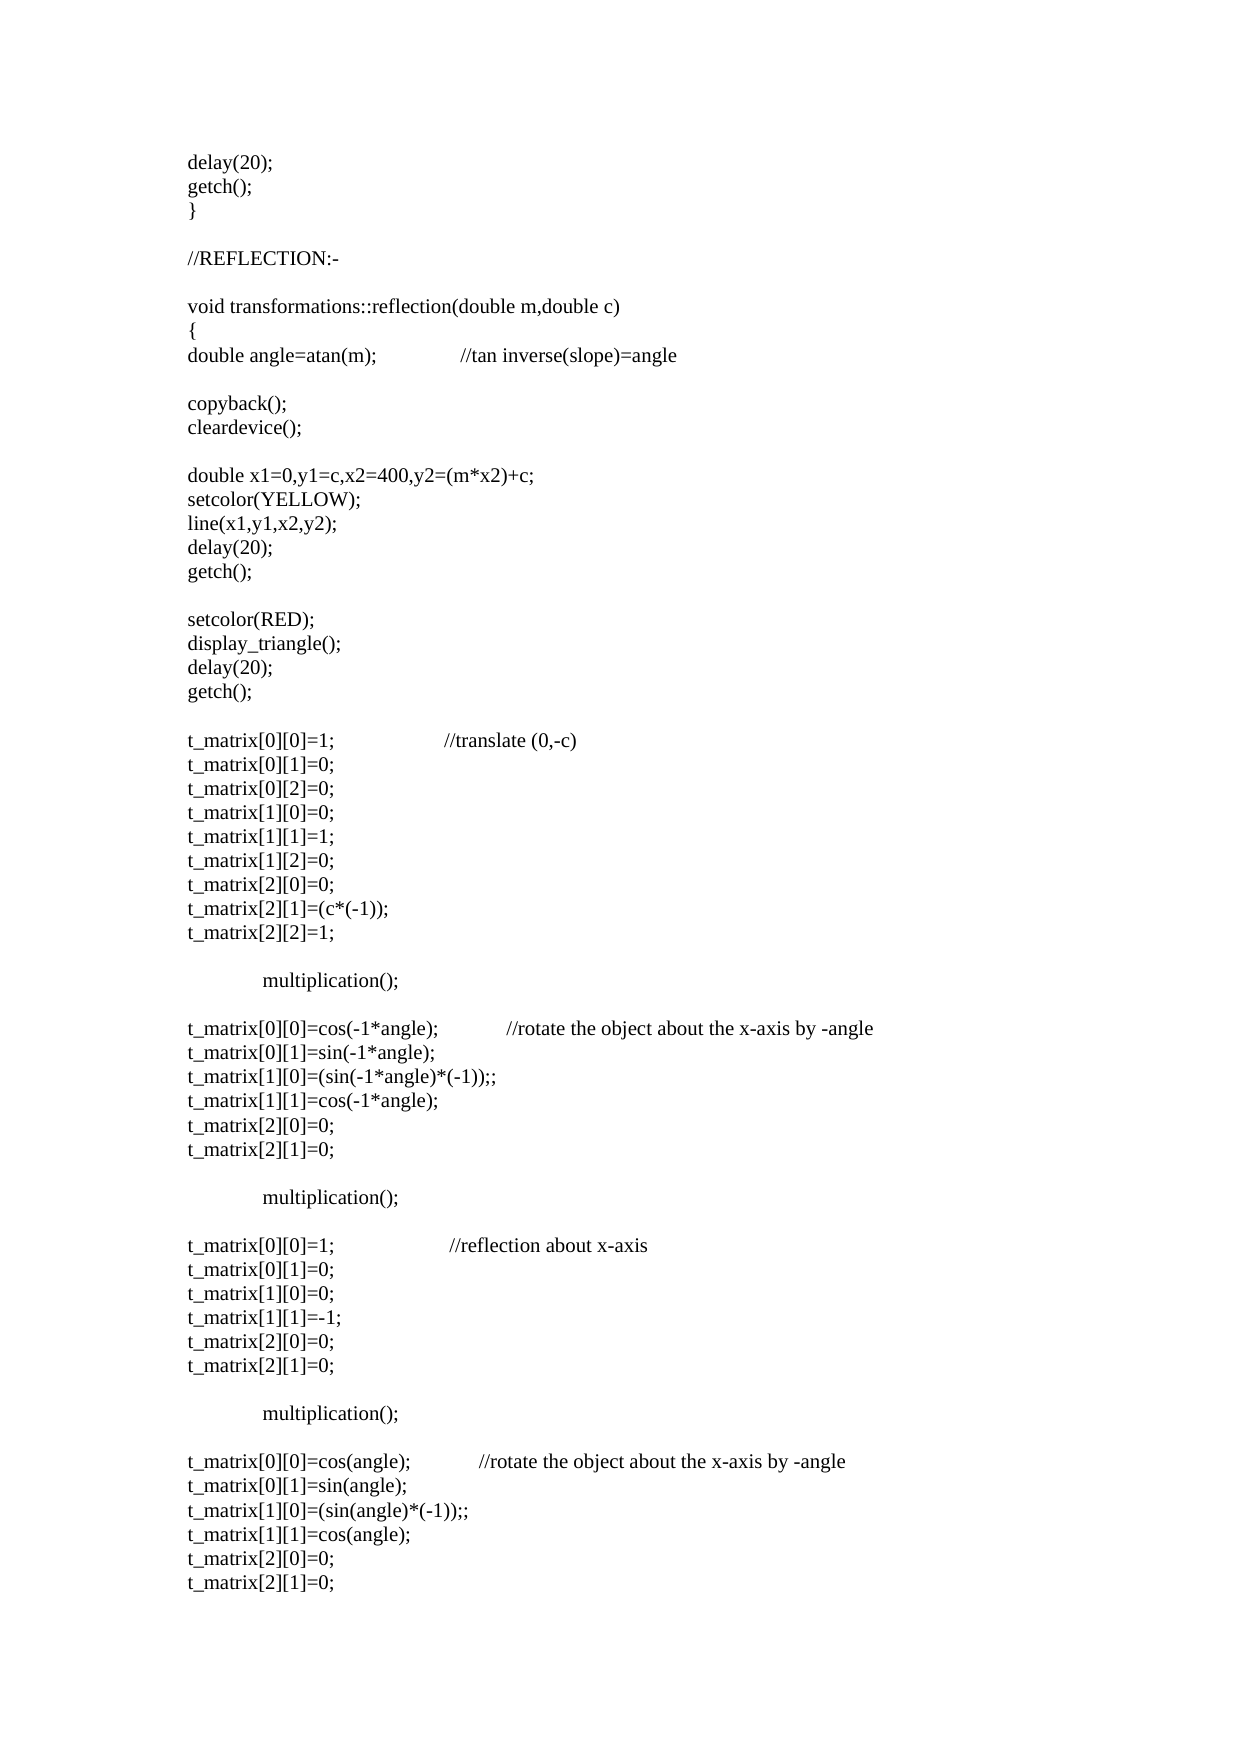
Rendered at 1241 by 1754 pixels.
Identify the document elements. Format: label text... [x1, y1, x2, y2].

text t_matrix[2][2]=1; [187, 920, 1053, 944]
text t_matrix[2][0]=0; [187, 1112, 1053, 1137]
text t_matrix[1][0]=(sin(-1*angle)*(-1));; [187, 1064, 1053, 1088]
text double angle=atan(m); //tan inverse(slope)=angle [187, 342, 1053, 367]
text t_matrix[2][1]=0; [187, 1570, 1053, 1594]
text t_matrix[2][1]=0; [187, 1137, 1053, 1161]
text t_matrix[1][0]=0; [187, 1281, 1053, 1305]
text line(x1,y1,x2,y2); [187, 511, 1053, 535]
text t_matrix[1][0]=(sin(angle)*(-1));; [187, 1497, 1053, 1522]
text multiplication(); [187, 1185, 1053, 1209]
text delay(20); [187, 150, 1053, 174]
text t_matrix[2][0]=0; [187, 872, 1053, 896]
text getch(); [187, 174, 1053, 198]
text t_matrix[0][1]=sin(angle); [187, 1473, 1053, 1497]
text t_matrix[2][0]=0; [187, 1546, 1053, 1570]
text t_matrix[1][0]=0; [187, 800, 1053, 824]
text cleardevice(); [187, 415, 1053, 439]
text t_matrix[2][1]=0; [187, 1353, 1053, 1377]
text delay(20); [187, 655, 1053, 679]
text t_matrix[0][0]=cos(angle); //rotate the object about the x-axis by -angle [187, 1449, 1053, 1473]
text t_matrix[2][1]=(c*(-1)); [187, 896, 1053, 920]
text multiplication(); [187, 968, 1053, 992]
text t_matrix[1][1]=-1; [187, 1305, 1053, 1329]
text getch(); [187, 559, 1053, 583]
text t_matrix[1][1]=cos(-1*angle); [187, 1088, 1053, 1112]
text double x1=0,y1=c,x2=400,y2=(m*x2)+c; [187, 463, 1053, 487]
text copyback(); [187, 391, 1053, 415]
text t_matrix[0][1]=sin(-1*angle); [187, 1040, 1053, 1064]
text t_matrix[1][1]=cos(angle); [187, 1522, 1053, 1546]
text t_matrix[0][1]=0; [187, 1257, 1053, 1281]
text t_matrix[0][0]=1; //translate (0,-c) [187, 727, 1053, 752]
text setcolor(YELLOW); [187, 487, 1053, 511]
text t_matrix[0][2]=0; [187, 776, 1053, 800]
text void transformations::reflection(double m,double c) [187, 294, 1053, 318]
text //REFLECTION:- [187, 246, 1053, 270]
text } [187, 198, 1053, 222]
text t_matrix[2][0]=0; [187, 1329, 1053, 1353]
text setcolor(RED); [187, 607, 1053, 631]
text t_matrix[1][2]=0; [187, 848, 1053, 872]
text t_matrix[1][1]=1; [187, 824, 1053, 848]
text display_triangle(); [187, 631, 1053, 655]
text delay(20); [187, 535, 1053, 559]
text { [187, 318, 1053, 342]
text t_matrix[0][1]=0; [187, 752, 1053, 776]
text t_matrix[0][0]=1; //reflection about x-axis [187, 1233, 1053, 1257]
text getch(); [187, 679, 1053, 703]
text t_matrix[0][0]=cos(-1*angle); //rotate the object about the x-axis by -angle [187, 1016, 1053, 1040]
text multiplication(); [187, 1401, 1053, 1425]
